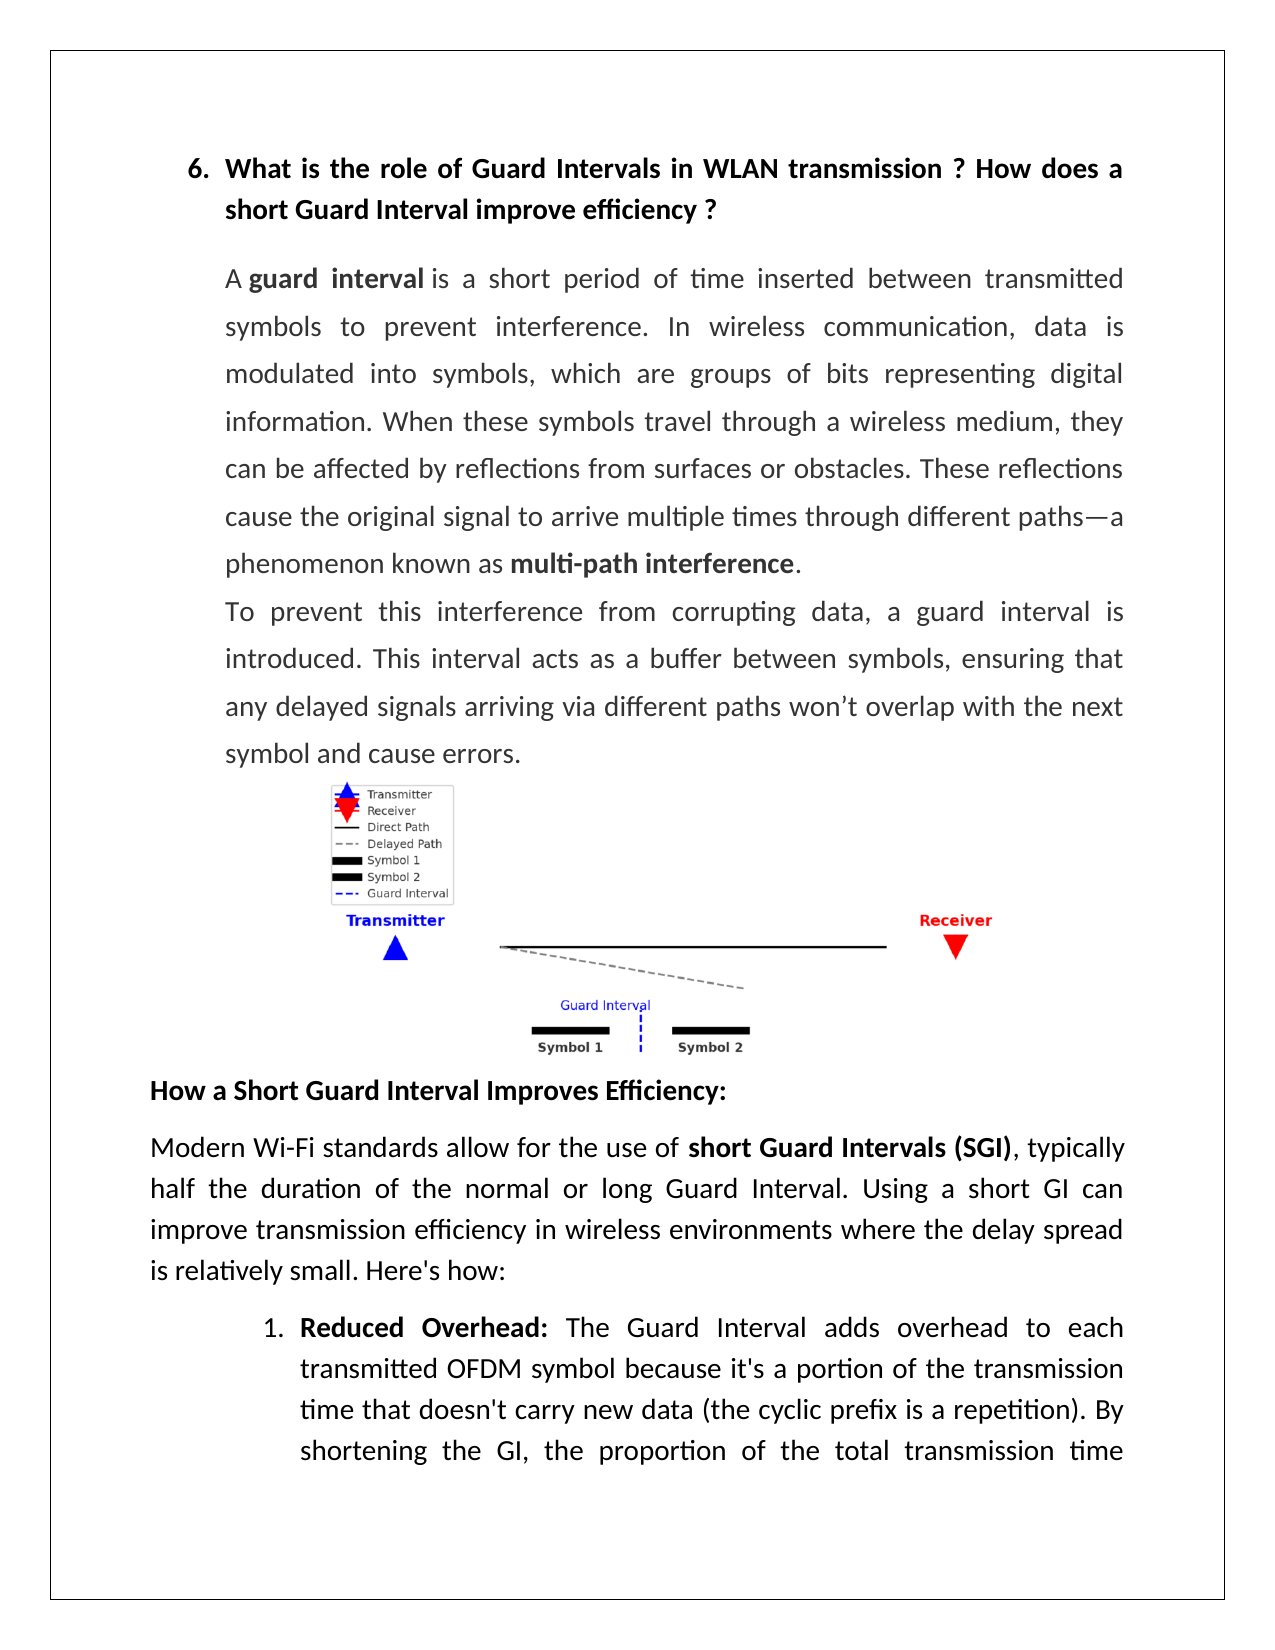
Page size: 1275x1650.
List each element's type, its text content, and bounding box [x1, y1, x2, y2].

text A guard interval is a short period of time inserted between transmitted symbols to prevent interference. In wireless communication, data is modulated into symbols, which are groups of bits representing digital information. When these symbols travel through a wireless medium, they can be affected by reflections from surfaces or obstacles. These reflections cause the original signal to arrive multiple times through different paths—a phenomenon known as multi-path interference. [225, 248, 1125, 581]
picture [316, 771, 1034, 1072]
list What is the role of Guard Intervals in WLAN transmission ? How does a short Guard Interval improve efficiency ? [187, 150, 1125, 227]
text Modern Wi-Fi standards allow for the use of short Guard Intervals (SGI), typically half the duration of the normal or long Guard Interval. Using a short GI can improve transmission efficiency in wireless environments where the delay spread is relatively small. Here's how: [150, 1129, 1125, 1288]
text To prevent this interference from corrupting data, a guard interval is introduced. This interval acts as a buffer between symbols, ensuring that any delayed signals arriving via different paths won’t overlap with the next symbol and cause errors. [225, 581, 1125, 771]
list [262, 1309, 1125, 1468]
text How a Short Guard Interval Improves Efficiency: [150, 1072, 1125, 1107]
